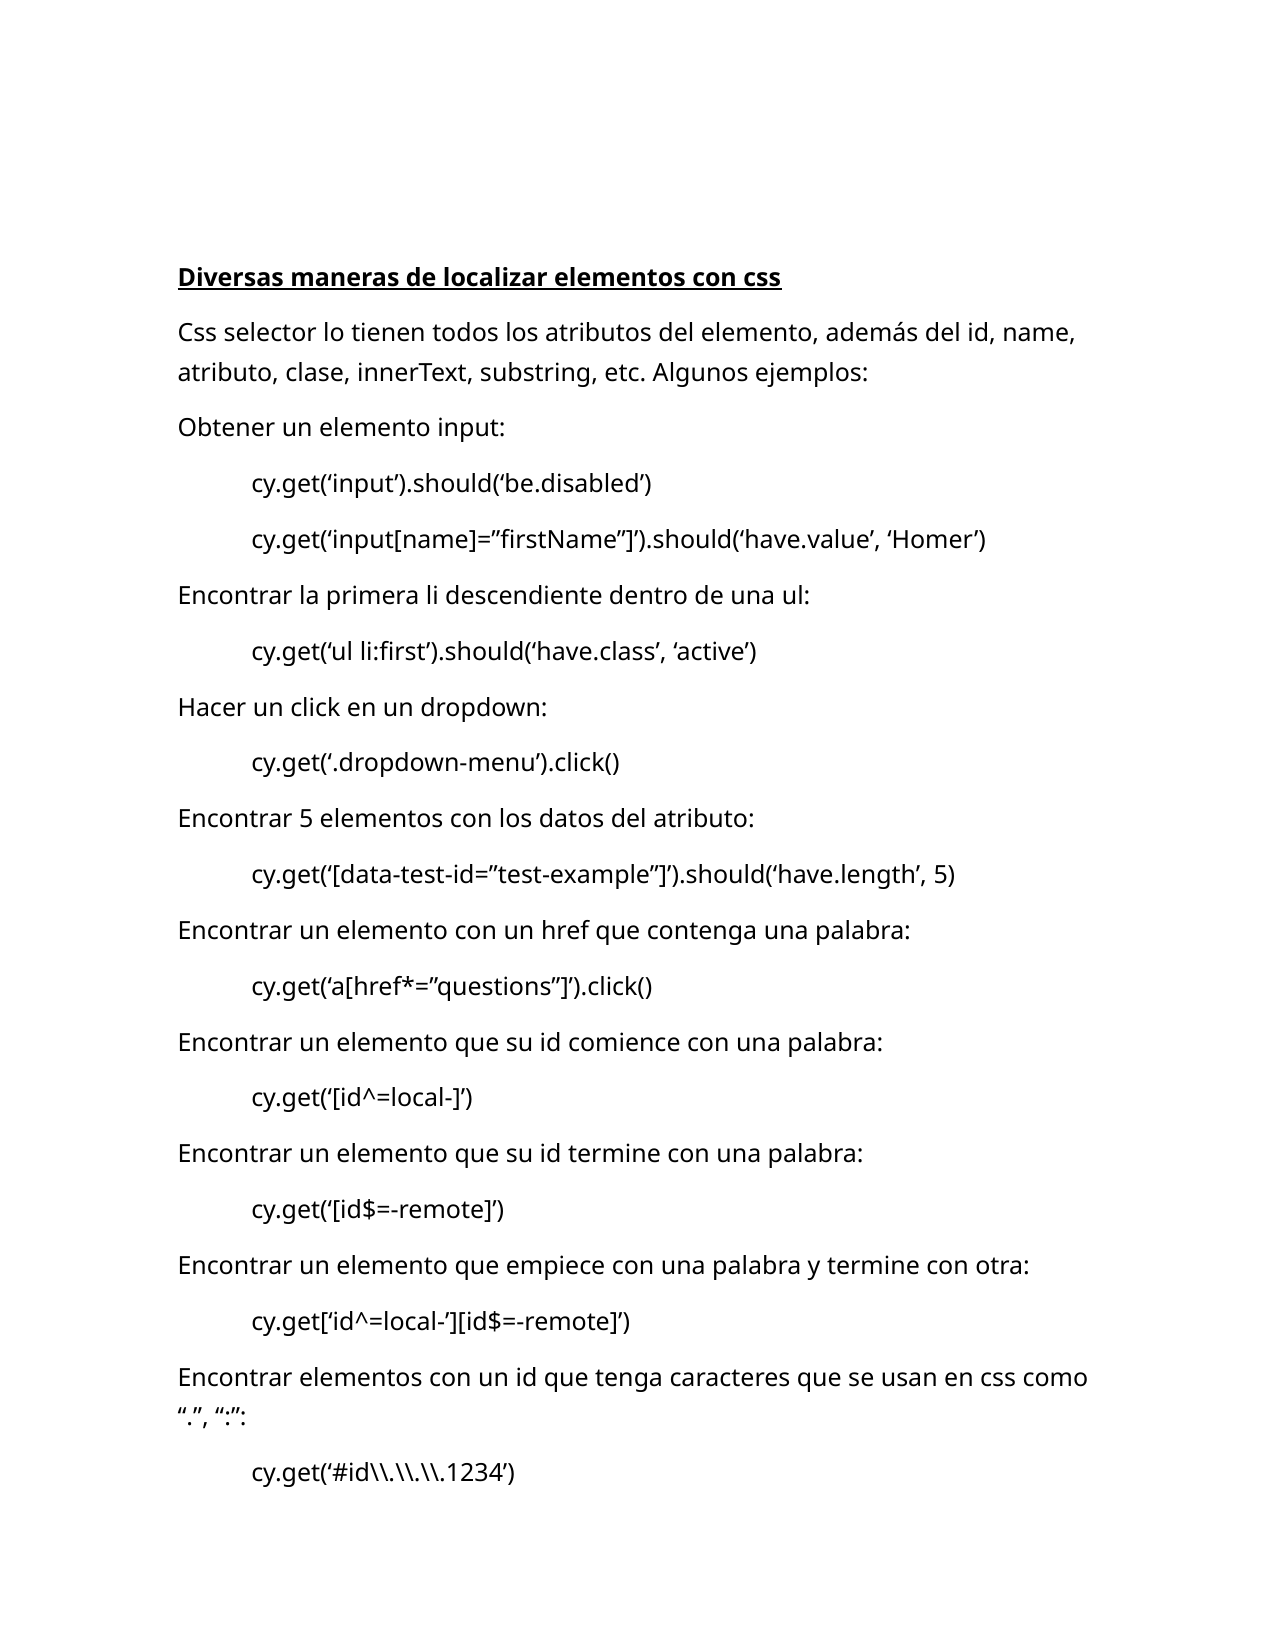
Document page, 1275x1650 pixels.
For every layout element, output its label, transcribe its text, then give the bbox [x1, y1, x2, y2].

text Encontrar un elemento que empiece con una palabra y termine con otra: [177, 1248, 1098, 1282]
text cy.get(‘.dropdown-menu’).click() [177, 745, 1098, 779]
text cy.get(‘a[href*=”questions”]’).click() [177, 968, 1098, 1002]
text cy.get(‘input[name]=”firstName”]’).should(‘have.value’, ‘Homer’) [177, 522, 1098, 556]
text Encontrar un elemento que su id comience con una palabra: [177, 1024, 1098, 1058]
text cy.get(‘#id\\.\\.\\.1234’) [177, 1454, 1098, 1488]
text Hacer un click en un dropdown: [177, 689, 1098, 723]
text Encontrar elementos con un id que tenga caracteres que se usan en css como “.”, “:”: [177, 1359, 1098, 1432]
text Encontrar un elemento con un href que contenga una palabra: [177, 913, 1098, 947]
text cy.get(‘ul li:first’).should(‘have.class’, ‘active’) [177, 633, 1098, 667]
text Obtener un elemento input: [177, 410, 1098, 444]
text cy.get(‘[data-test-id=”test-example”]’).should(‘have.length’, 5) [177, 857, 1098, 891]
text Diversas maneras de localizar elementos con css [177, 259, 1098, 293]
text Encontrar la primera li descendiente dentro de una ul: [177, 578, 1098, 612]
text Css selector lo tienen todos los atributos del elemento, además del id, name, atributo, clase, innerText, substring, etc. Algunos ejemplos: [177, 315, 1098, 388]
text cy.get[‘id^=local-’][id$=-remote]’) [177, 1303, 1098, 1337]
text cy.get(‘input’).should(‘be.disabled’) [177, 466, 1098, 500]
text cy.get(‘[id^=local-]’) [177, 1080, 1098, 1114]
text Encontrar un elemento que su id termine con una palabra: [177, 1136, 1098, 1170]
text Encontrar 5 elementos con los datos del atributo: [177, 801, 1098, 835]
text cy.get(‘[id$=-remote]’) [177, 1192, 1098, 1226]
